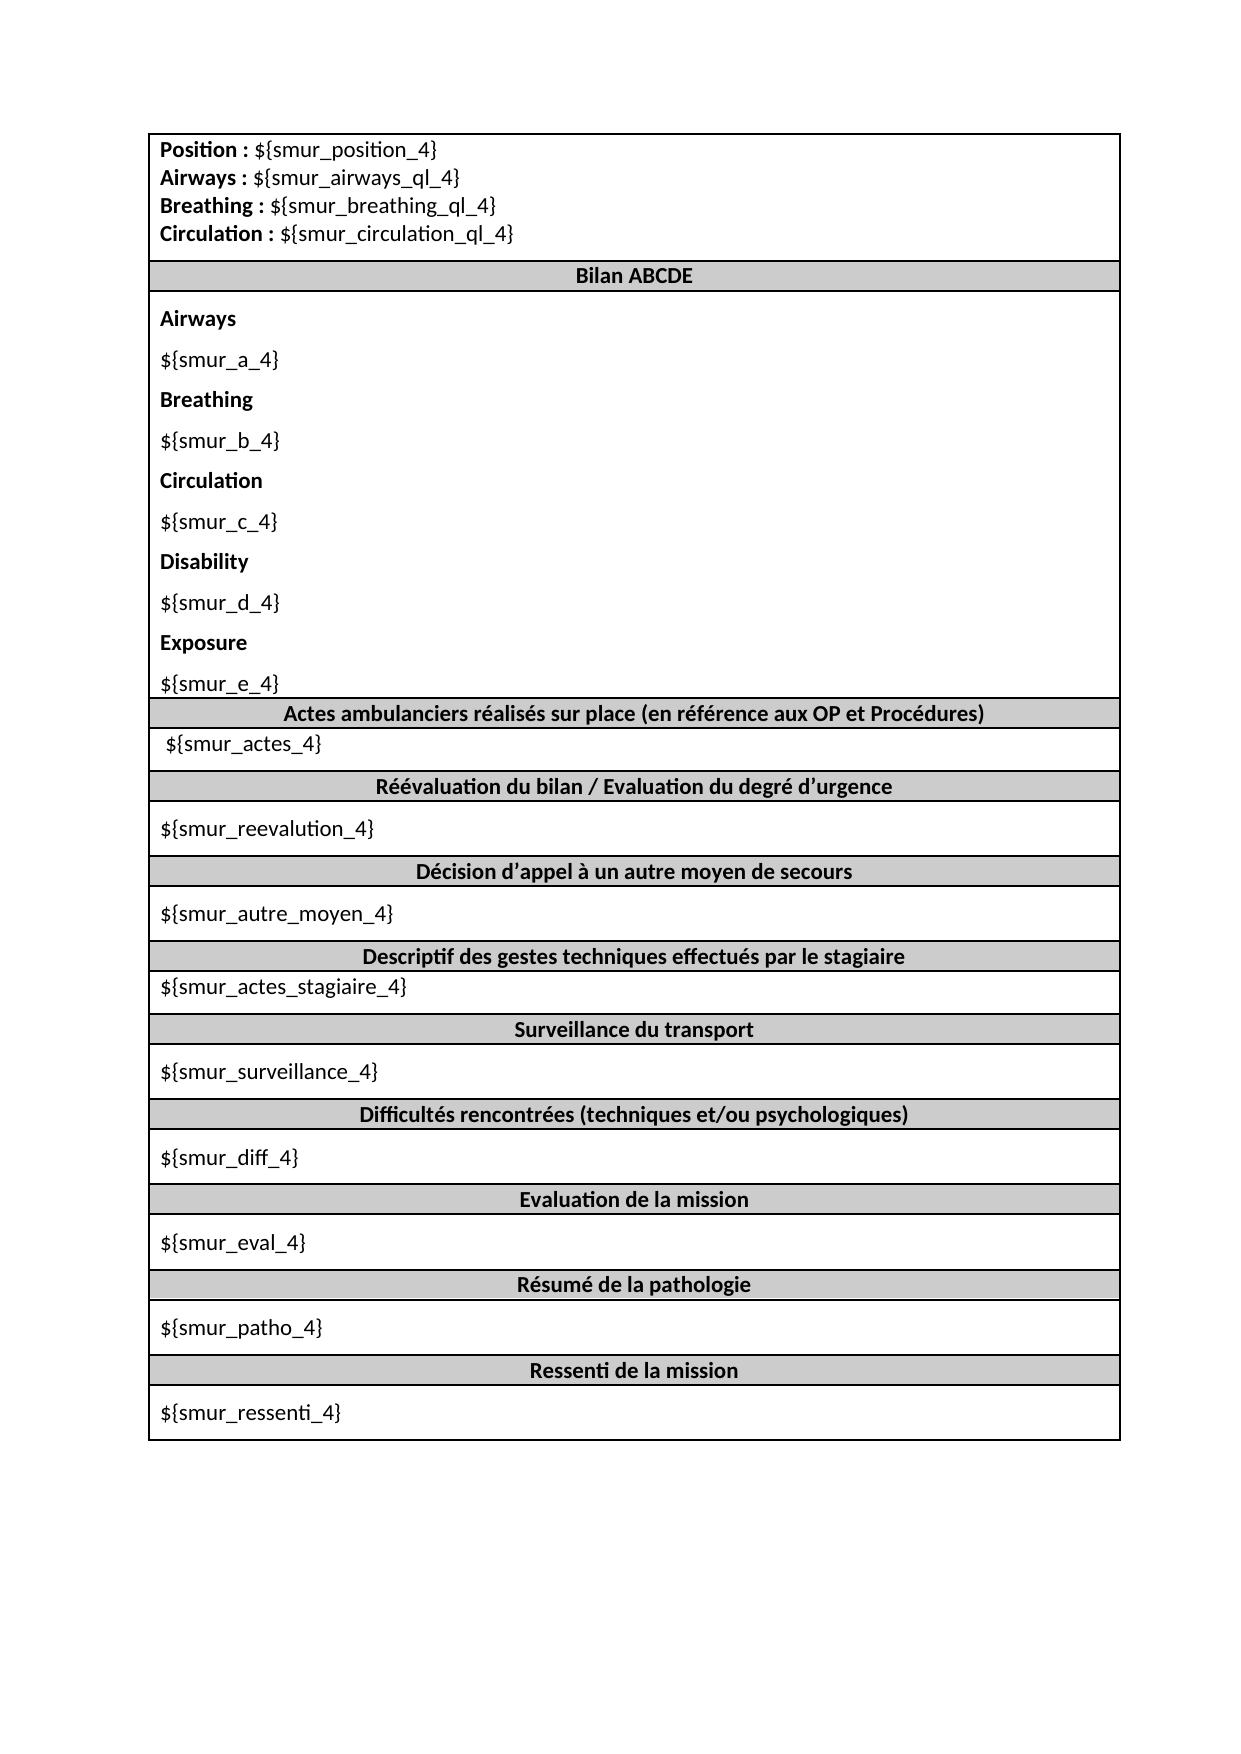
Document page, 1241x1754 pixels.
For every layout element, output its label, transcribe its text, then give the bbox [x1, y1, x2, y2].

table_cell Difficultés rencontrées (techniques et/ou psychologiques) [150, 1100, 1119, 1128]
table_cell ${smur_eval_4} [150, 1215, 1119, 1268]
table_cell Ressenti de la mission [150, 1356, 1119, 1384]
table_cell Descriptif des gestes techniques effectués par le stagiaire [150, 942, 1119, 970]
table_cell Réévaluation du bilan / Evaluation du degré d’urgence [150, 772, 1119, 800]
table_cell ${smur_diff_4} [150, 1130, 1119, 1183]
table_cell Résumé de la pathologie [150, 1271, 1119, 1298]
table_cell Surveillance du transport [150, 1015, 1119, 1043]
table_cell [150, 135, 1119, 259]
table_cell Evaluation de la mission [150, 1185, 1119, 1213]
table_cell Bilan ABCDE [150, 262, 1119, 290]
table_cell ${smur_actes_stagiaire_4} [150, 972, 1119, 1013]
table_cell Actes ambulanciers réalisés sur place (en référence aux OP et Procédures) [150, 699, 1119, 727]
table_cell Décision d’appel à un autre moyen de secours [150, 857, 1119, 885]
table_cell Airways ${smur_a_4} Breathing ${smur_b_4} Circulation ${smur_c_4} Disability ${smur_d_4} Exposure ${smur_e_4} [150, 292, 1119, 697]
table_cell ${smur_actes_4} [150, 729, 1119, 770]
table_cell ${smur_surveillance_4} [150, 1045, 1119, 1098]
table_cell ${smur_patho_4} [150, 1301, 1119, 1354]
table_cell ${smur_ressenti_4} [150, 1386, 1119, 1439]
table_cell ${smur_autre_moyen_4} [150, 887, 1119, 940]
table_cell ${smur_reevalution_4} [150, 802, 1119, 855]
